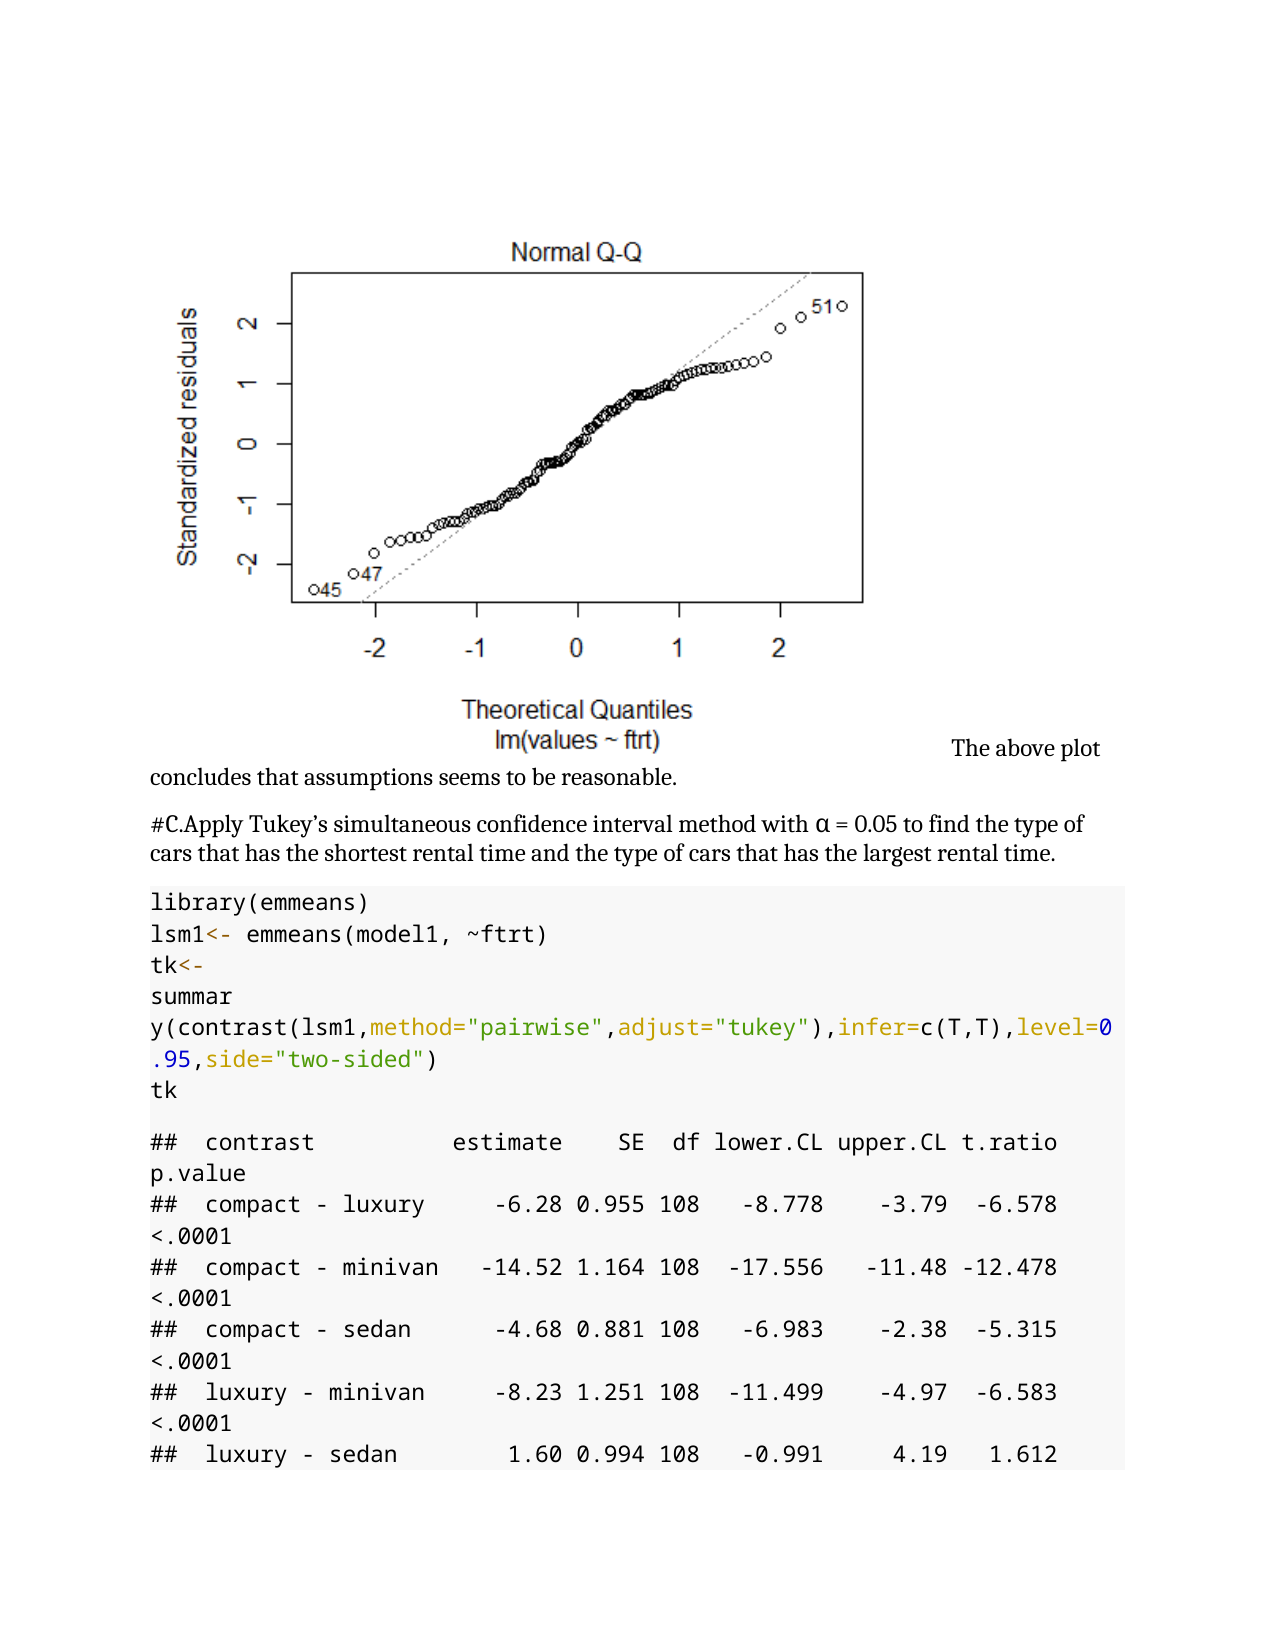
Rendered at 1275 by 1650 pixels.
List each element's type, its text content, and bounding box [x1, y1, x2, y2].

picture [168, 150, 927, 757]
text library(emmeans) lsm1<- emmeans(model1, ~ftrt) tk<- summary(contrast(lsm1,method="pairwise",adjust="tukey"),infer=c(T,T),level=0.95,side="two-sided") tk [177, 886, 1125, 1105]
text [150, 1126, 1125, 1470]
text #C.Apply Tukey’s simultaneous confidence interval method with α = 0.05 to find the type of cars that has the shortest rental time and the type of cars that has the largest rental time. [150, 810, 1125, 868]
